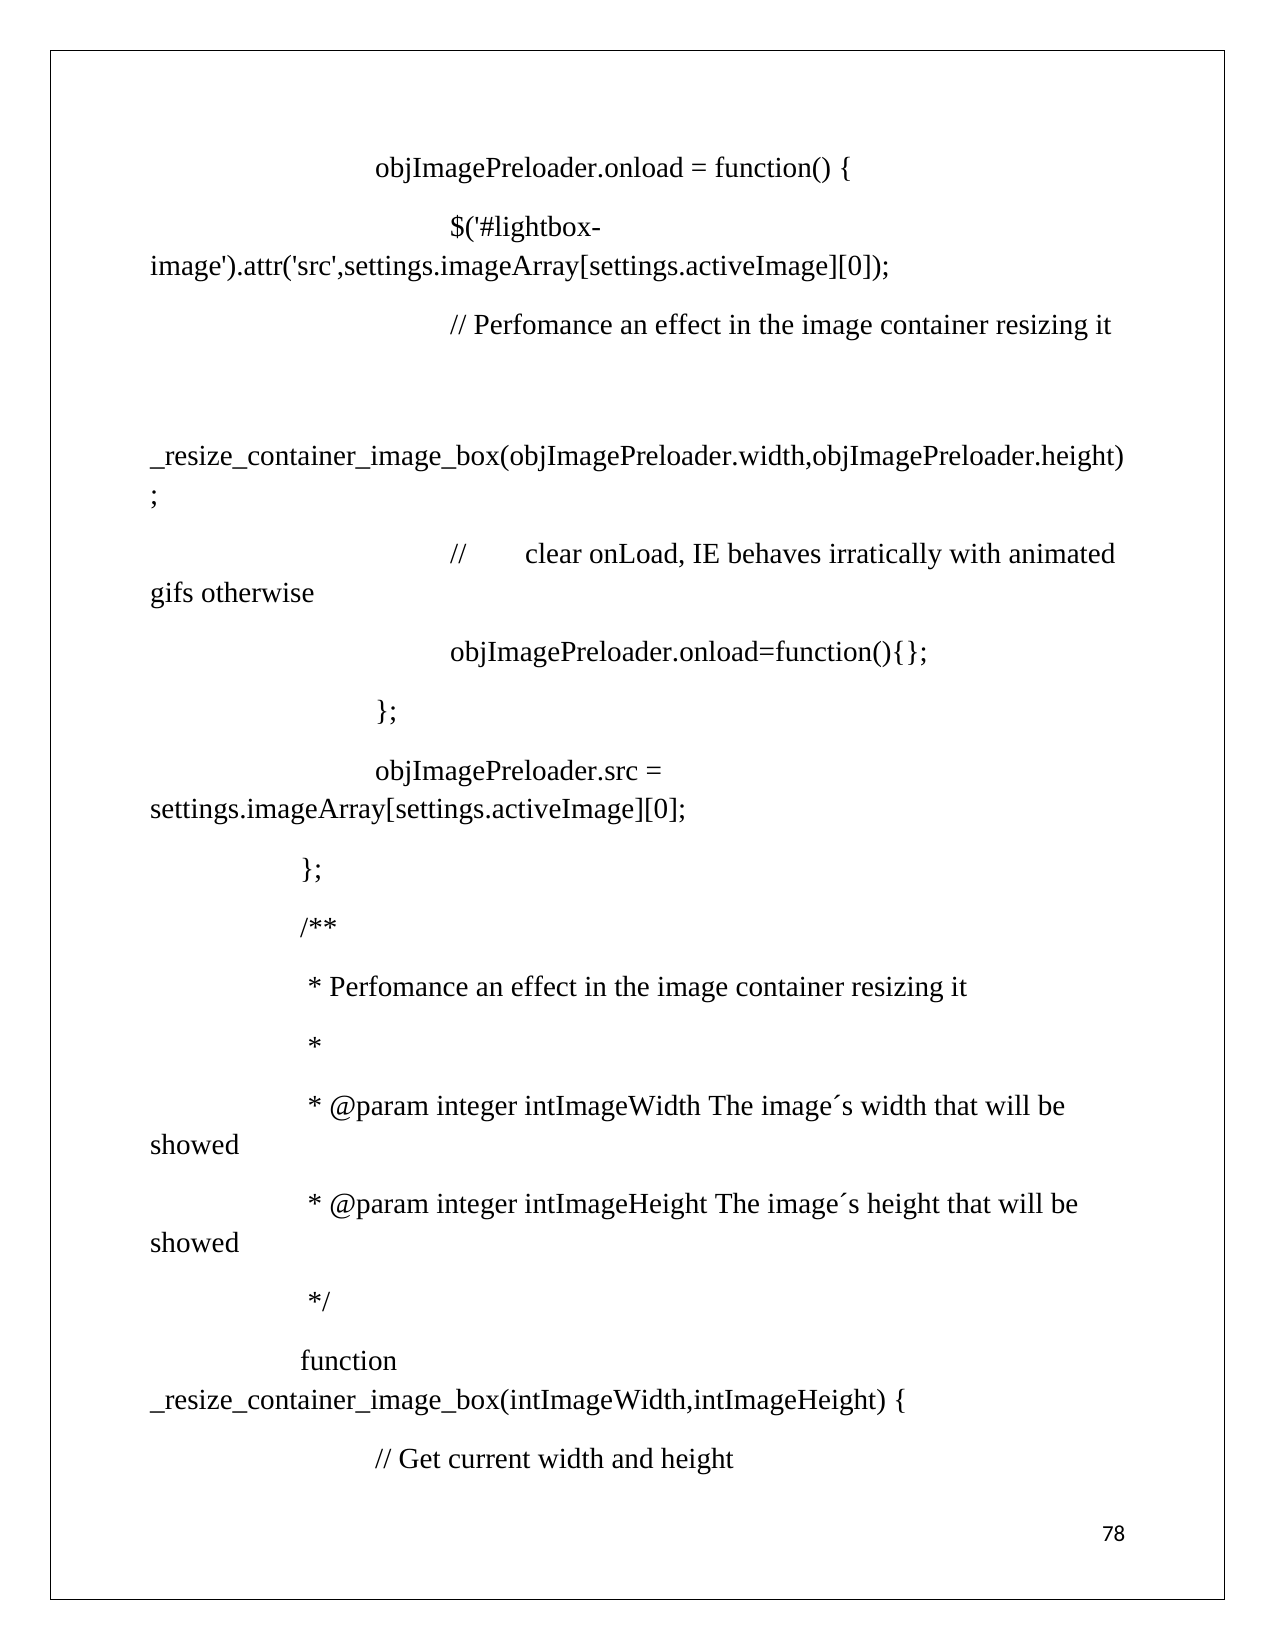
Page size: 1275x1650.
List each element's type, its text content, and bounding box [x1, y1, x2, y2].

text function _resize_container_image_box(intImageWidth,intImageHeight) { [150, 1343, 1125, 1416]
text objImagePreloader.onload = function() { [150, 150, 1125, 183]
text }; [150, 851, 1125, 884]
text // Get current width and height [150, 1441, 1125, 1475]
text // clear onLoad, IE behaves irratically with animated gifs otherwise [150, 536, 1125, 608]
text */ [150, 1284, 1125, 1318]
text * Perfomance an effect in the image container resizing it [150, 969, 1125, 1003]
text }; [150, 693, 1125, 727]
text $('#lightbox-image').attr('src',settings.imageArray[settings.activeImage][0]); [150, 209, 1125, 281]
text objImagePreloader.src = settings.imageArray[settings.activeImage][0]; [150, 753, 1125, 825]
text objImagePreloader.onload=function(){}; [150, 634, 1125, 668]
text * [150, 1029, 1125, 1062]
text * @param integer intImageWidth The image´s width that will be showed [150, 1088, 1125, 1160]
text /** [150, 910, 1125, 944]
text // Perfomance an effect in the image container resizing it [150, 307, 1125, 341]
text _resize_container_image_box(objImagePreloader.width,objImagePreloader.height); [150, 367, 1125, 510]
text * @param integer intImageHeight The image´s height that will be showed [150, 1186, 1125, 1258]
